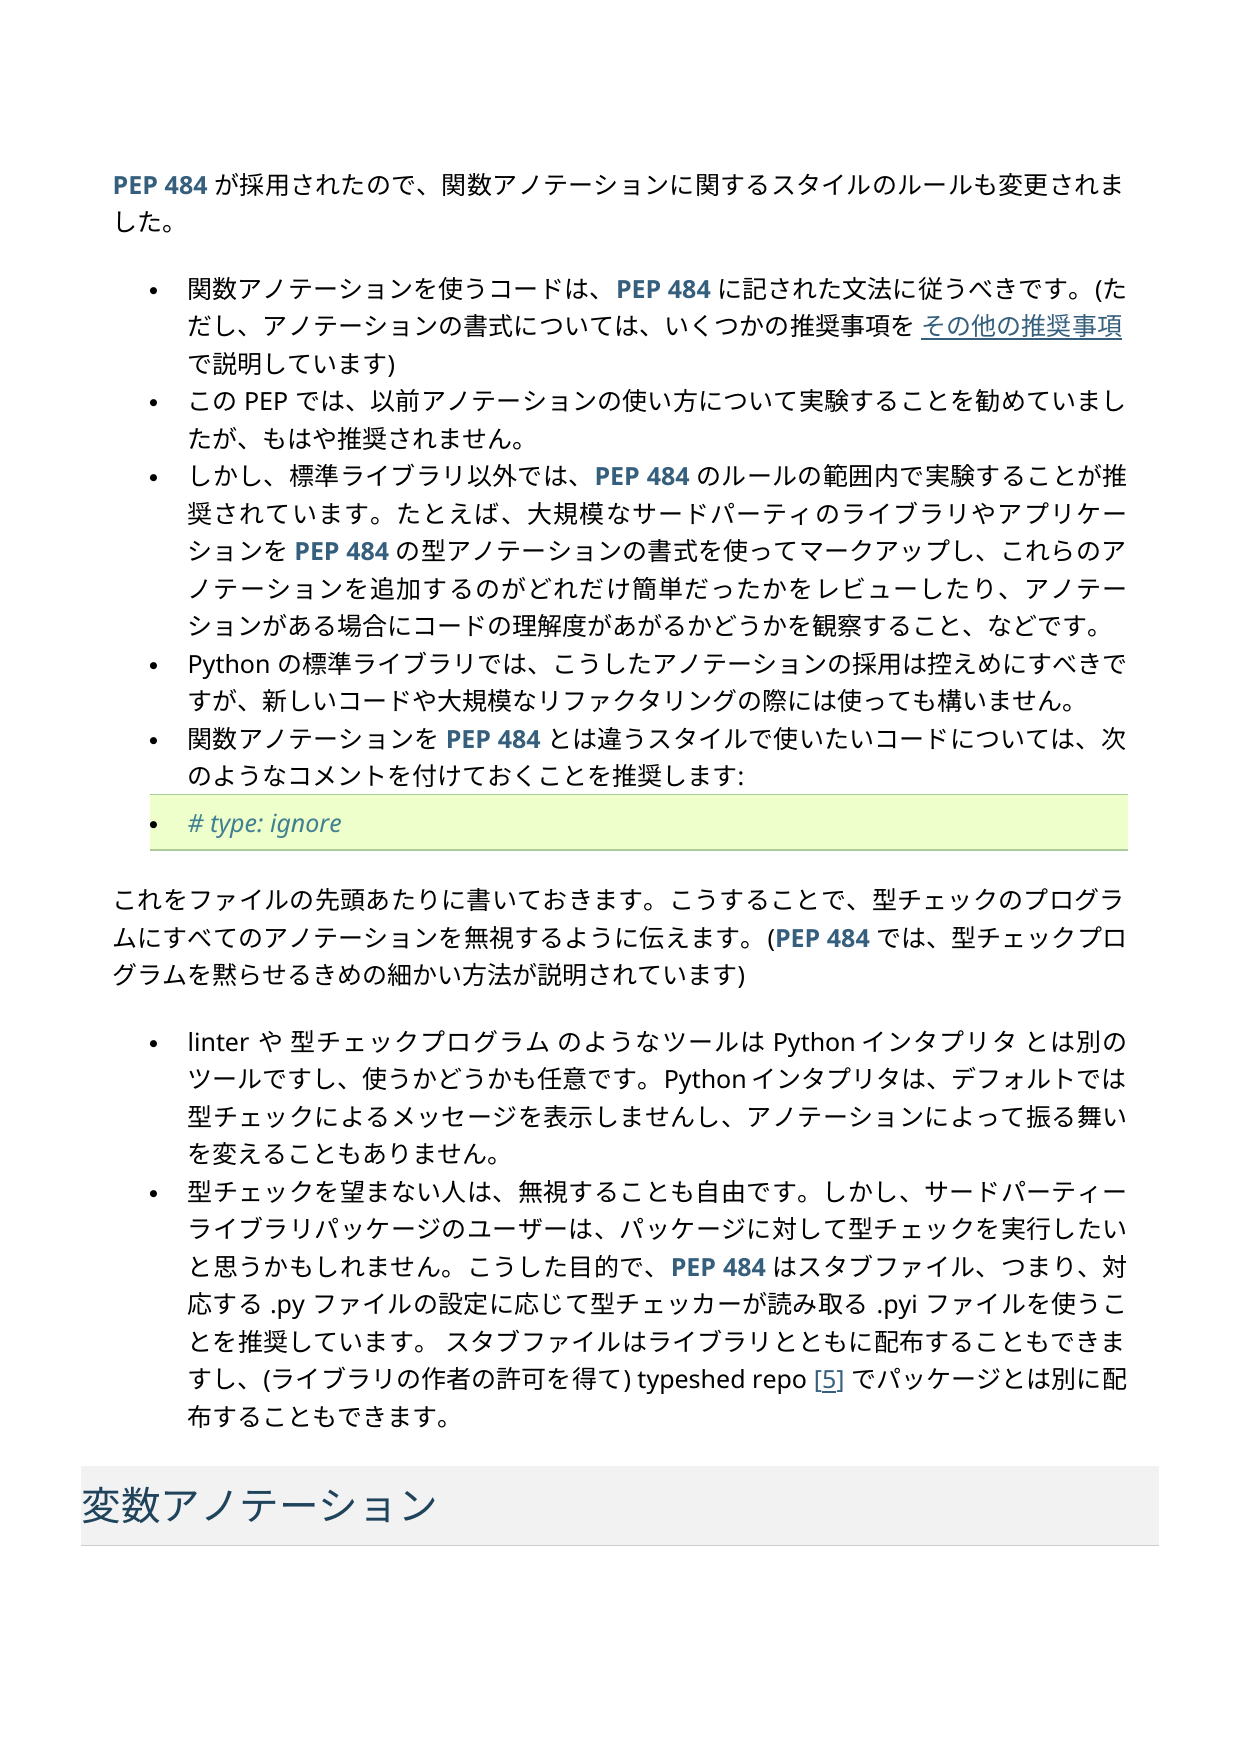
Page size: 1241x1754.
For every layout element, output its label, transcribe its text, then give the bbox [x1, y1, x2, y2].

list この PEP では、以前アノテーションの使い方について実験することを勧めていましたが、もはや推奨されません。 [150, 381, 1128, 456]
list linter や 型チェックプログラム のようなツールは Pythonインタプリタ とは別のツールですし、使うかどうかも任意です。Pythonインタプリタは、デフォルトでは型チェックによるメッセージを表示しませんし、アノテーションによって振る舞いを変えることもありません。 [150, 1022, 1128, 1172]
list # type: ignore [150, 795, 1128, 849]
list 関数アノテーションを PEP 484 とは違うスタイルで使いたいコードについては、次のようなコメントを付けておくことを推奨します: [150, 719, 1128, 794]
list Python の標準ライブラリでは、こうしたアノテーションの採用は控えめにすべきですが、新しいコードや大規模なリファクタリングの際には使っても構いません。 [150, 644, 1128, 719]
list しかし、標準ライブラリ以外では、PEP 484 のルールの範囲内で実験することが推奨されています。たとえば、大規模なサードパーティのライブラリやアプリケーションを PEP 484 の型アノテーションの書式を使ってマークアップし、これらのアノテーションを追加するのがどれだけ簡単だったかをレビューしたり、アノテーションがある場合にコードの理解度があがるかどうかを観察すること、などです。 [150, 456, 1128, 644]
text これをファイルの先頭あたりに書いておきます。こうすることで、型チェックのプログラムにすべてのアノテーションを無視するように伝えます。(PEP 484 では、型チェックプログラムを黙らせるきめの細かい方法が説明されています) [112, 880, 1128, 993]
list 関数アノテーションを使うコードは、PEP 484 に記された文法に従うべきです。(ただし、アノテーションの書式については、いくつかの推奨事項を その他の推奨事項 で説明しています) [150, 269, 1128, 381]
list 型チェックを望まない人は、無視することも自由です。しかし、サードパーティーライブラリパッケージのユーザーは、パッケージに対して型チェックを実行したいと思うかもしれません。こうした目的で、PEP 484 はスタブファイル、つまり、対応する .py ファイルの設定に応じて型チェッカーが読み取る .pyi ファイルを使うことを推奨しています。 スタブファイルはライブラリとともに配布することもできますし、(ライブラリの作者の許可を得て) typeshed repo [5] でパッケージとは別に配布することもできます。 [150, 1172, 1128, 1434]
text PEP 484 が採用されたので、関数アノテーションに関するスタイルのルールも変更されました。 [112, 164, 1128, 239]
text 変数アノテーション [81, 1466, 1159, 1545]
